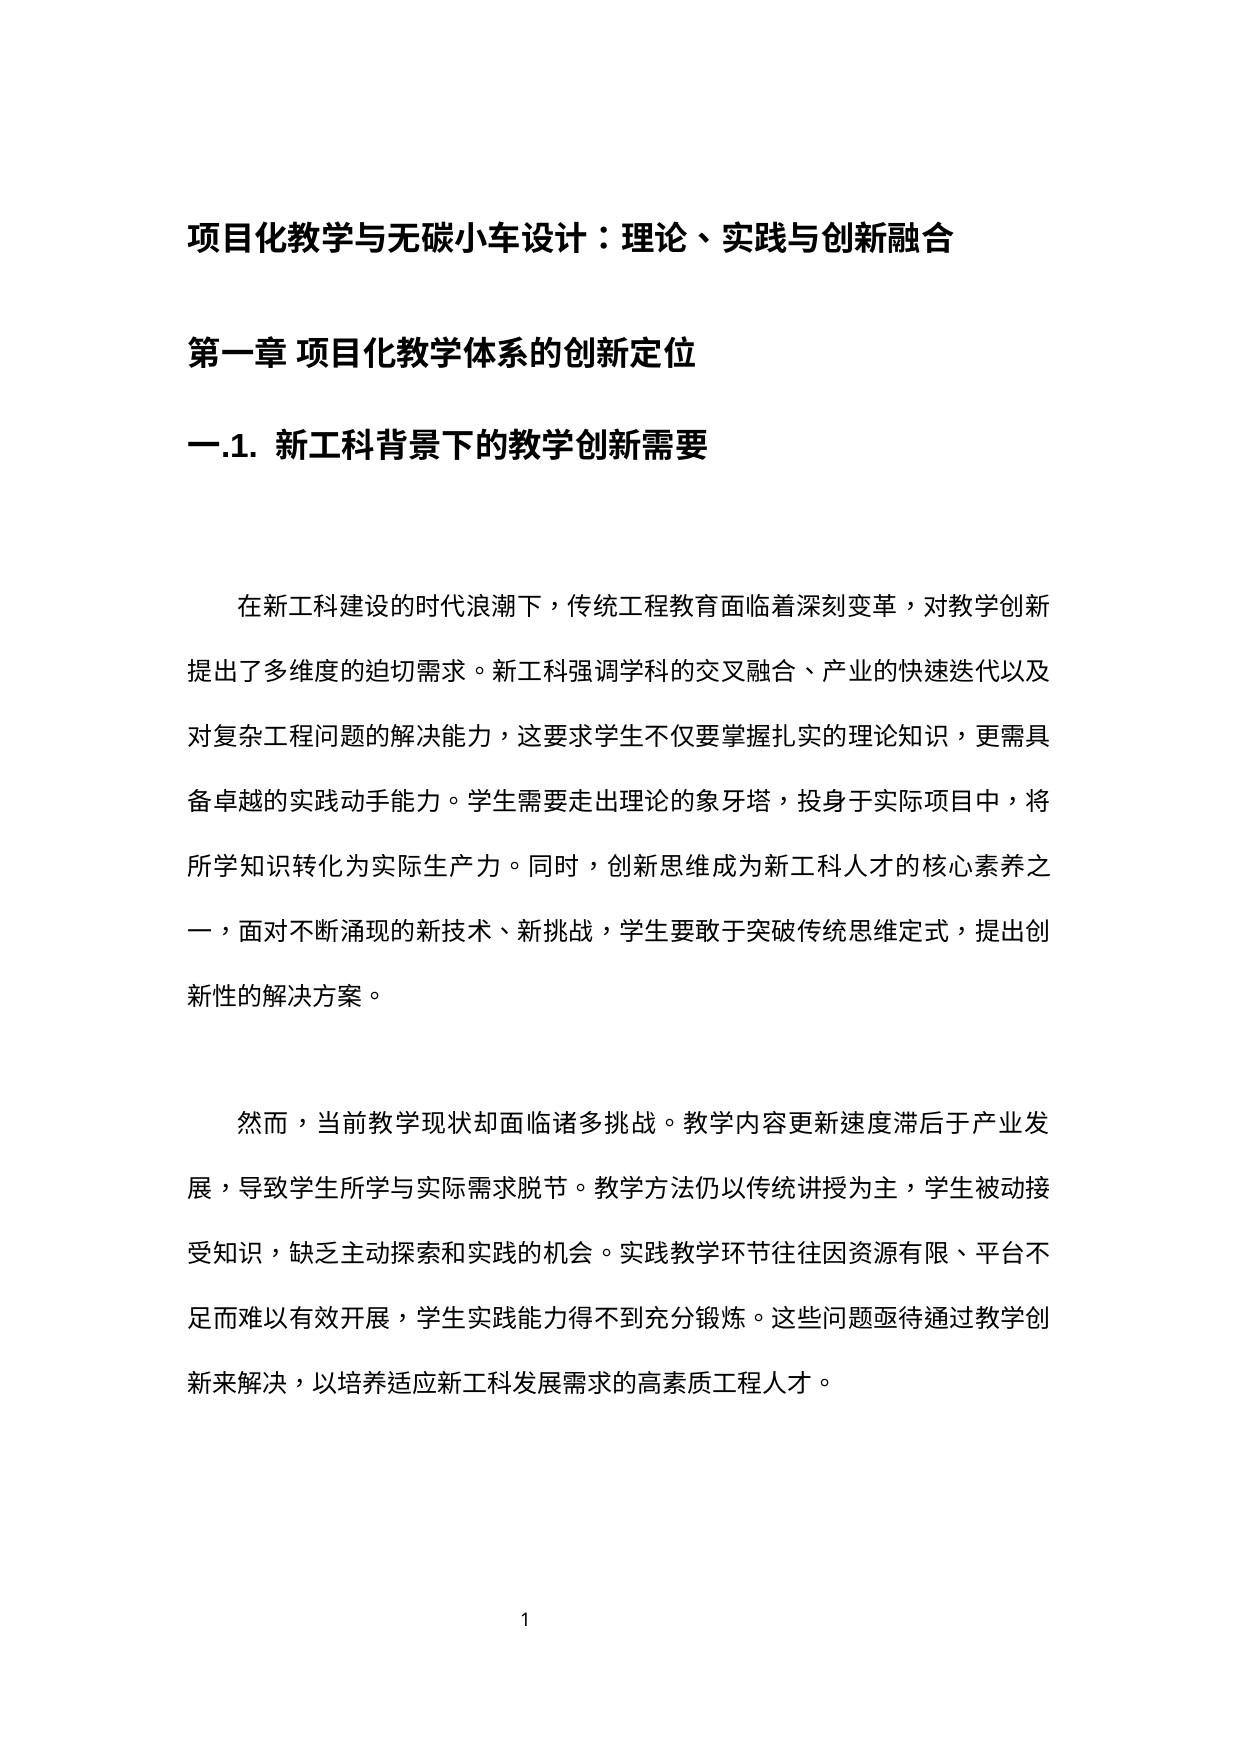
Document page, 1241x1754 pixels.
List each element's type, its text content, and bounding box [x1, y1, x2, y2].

subtitle 新工科背景下的教学创新需要 [187, 411, 1053, 476]
subtitle 项目化教学体系的创新定位 [187, 319, 1053, 384]
subtitle 项目化教学与无碳小车设计：理论、实践与创新融合 [187, 204, 1053, 269]
text 在新工科建设的时代浪潮下，传统工程教育面临着深刻变革，对教学创新提出了多维度的迫切需求。新工科强调学科的交叉融合、产业的快速迭代以及对复杂工程问题的解决能力，这要求学生不仅要掌握扎实的理论知识，更需具备卓越的实践动手能力。学生需要走出理论的象牙塔，投身于实际项目中，将所学知识转化为实际生产力。同时，创新思维成为新工科人才的核心素养之一，面对不断涌现的新技术、新挑战，学生要敢于突破传统思维定式，提出创新性的解决方案。 [187, 573, 1053, 1028]
text 然而，当前教学现状却面临诸多挑战。教学内容更新速度滞后于产业发展，导致学生所学与实际需求脱节。教学方法仍以传统讲授为主，学生被动接受知识，缺乏主动探索和实践的机会。实践教学环节往往因资源有限、平台不足而难以有效开展，学生实践能力得不到充分锻炼。这些问题亟待通过教学创新来解决，以培养适应新工科发展需求的高素质工程人才。 [187, 1091, 1053, 1416]
